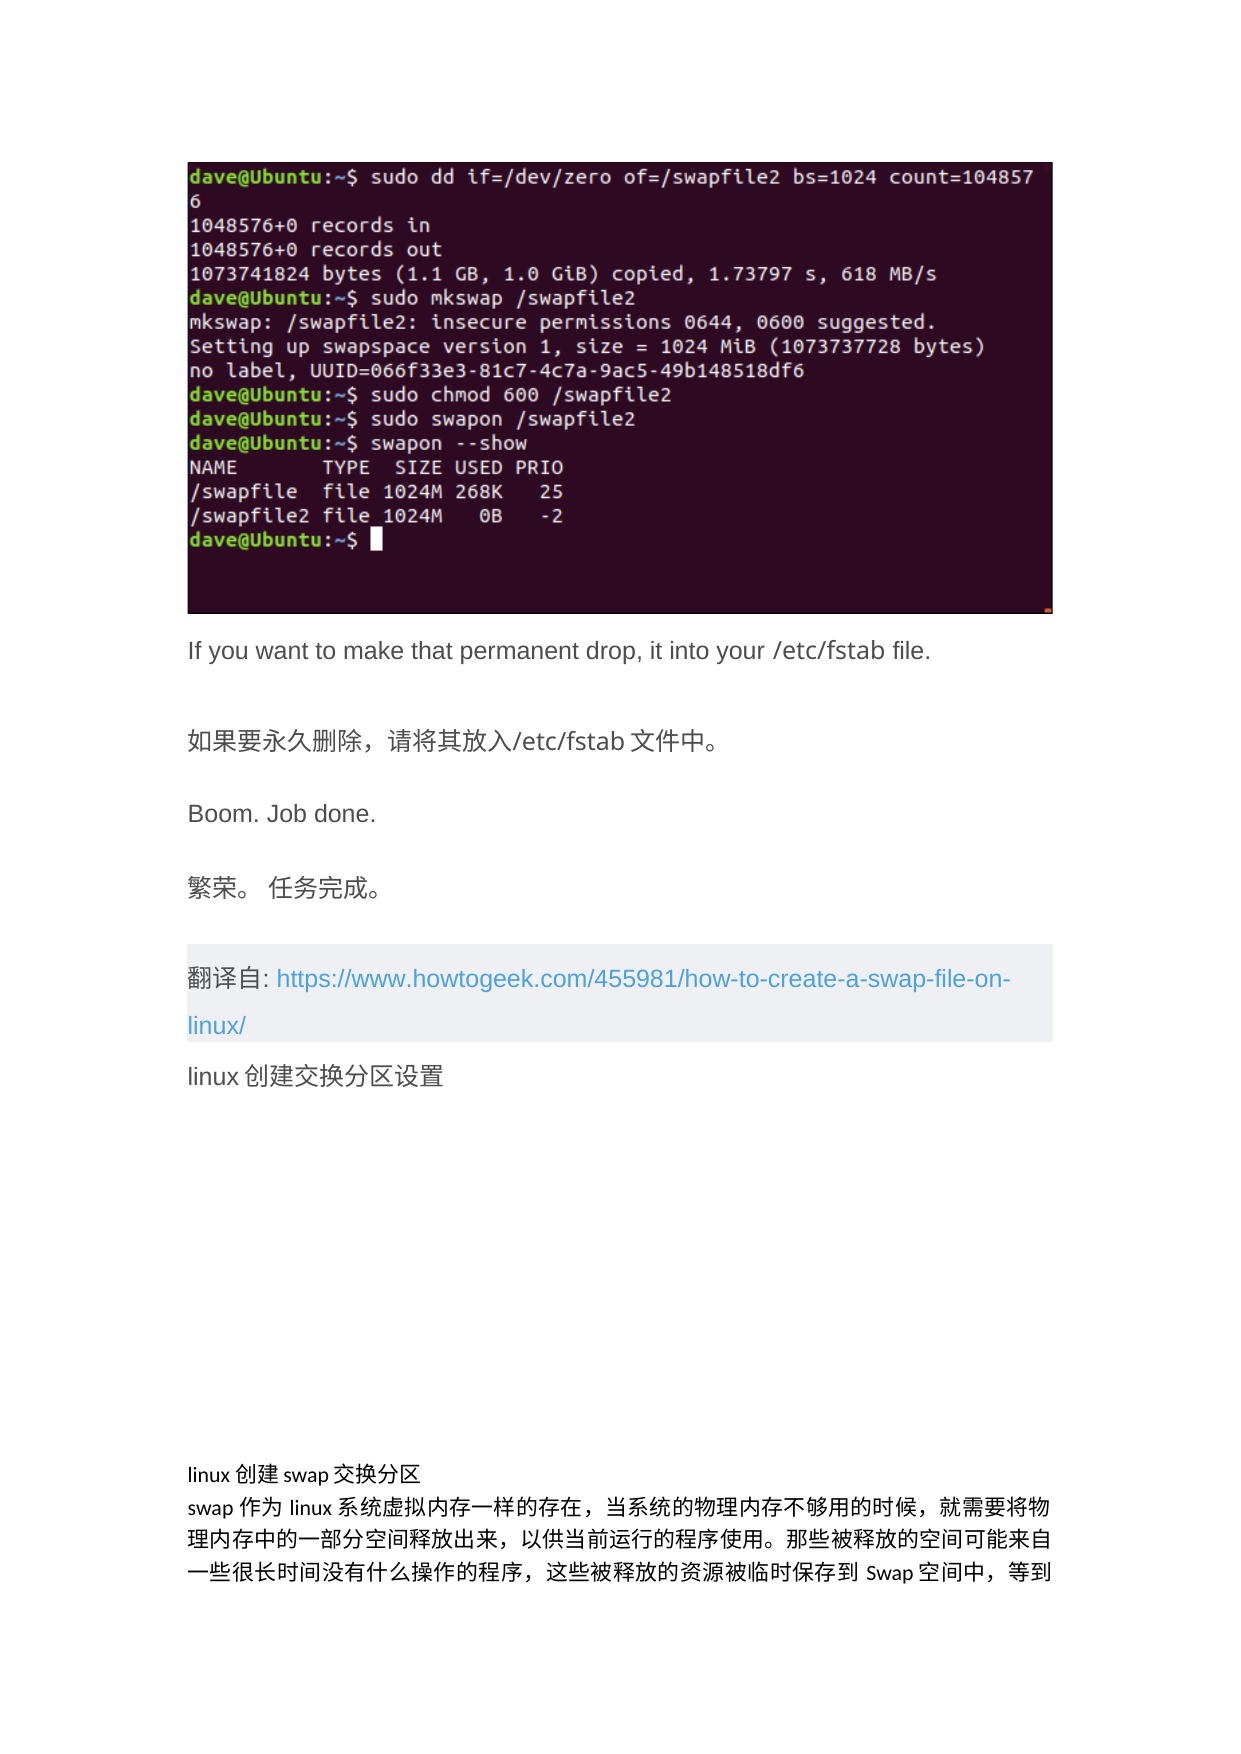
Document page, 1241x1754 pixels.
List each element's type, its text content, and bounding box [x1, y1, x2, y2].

text Boom. Job done. [187, 797, 1053, 829]
text 繁荣。 任务完成。 [187, 854, 1053, 919]
text If you want to make that permanent drop, it into your /etc/fstab file. [187, 617, 1053, 682]
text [187, 1489, 1053, 1587]
text linux 创建swap交换分区 [187, 1457, 1053, 1489]
picture [187, 162, 1053, 614]
text 翻译自: https://www.howtogeek.com/455981/how-to-create-a-swap-file-on-linux/ [187, 944, 1053, 1042]
text linux创建交换分区设置 [187, 1042, 1053, 1107]
text 如果要永久删除，请将其放入/etc/fstab文件中。 [187, 707, 1053, 772]
